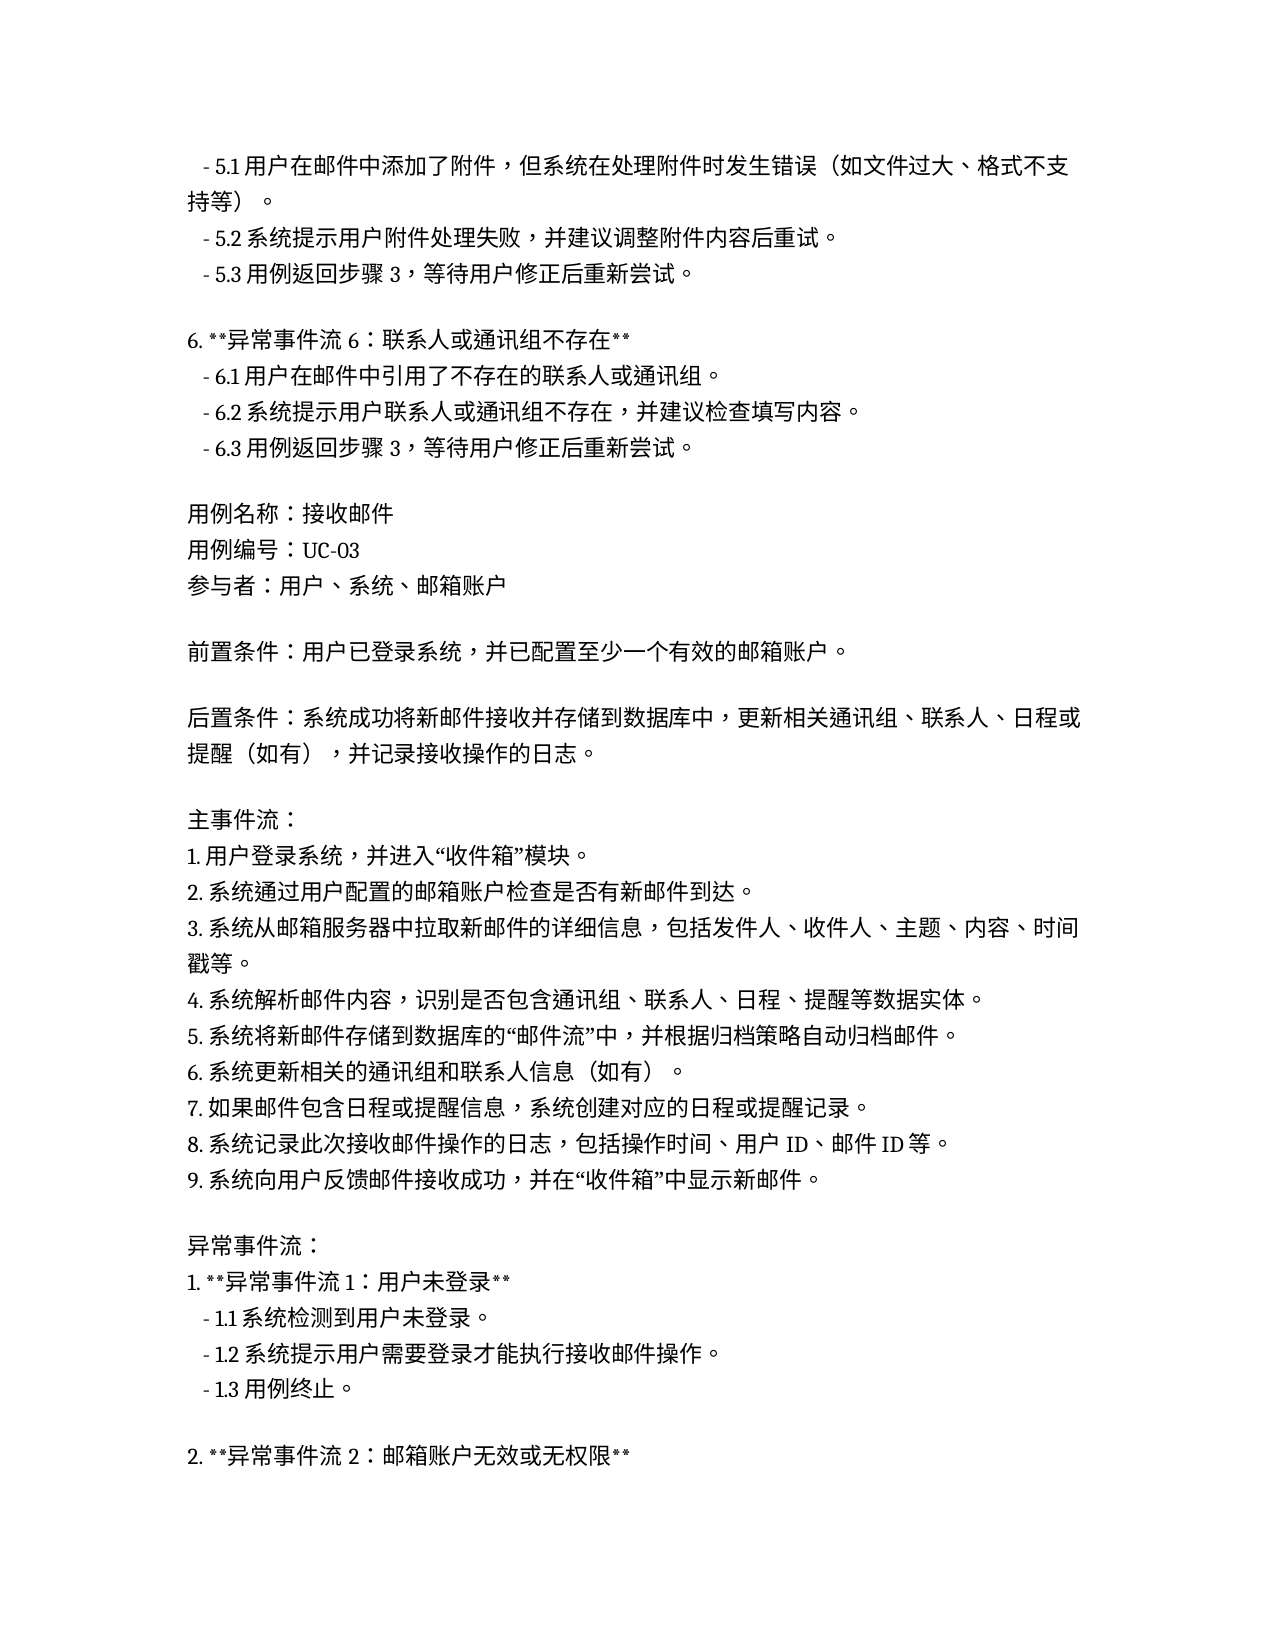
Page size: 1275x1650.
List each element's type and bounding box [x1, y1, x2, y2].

text [187, 150, 1087, 1471]
